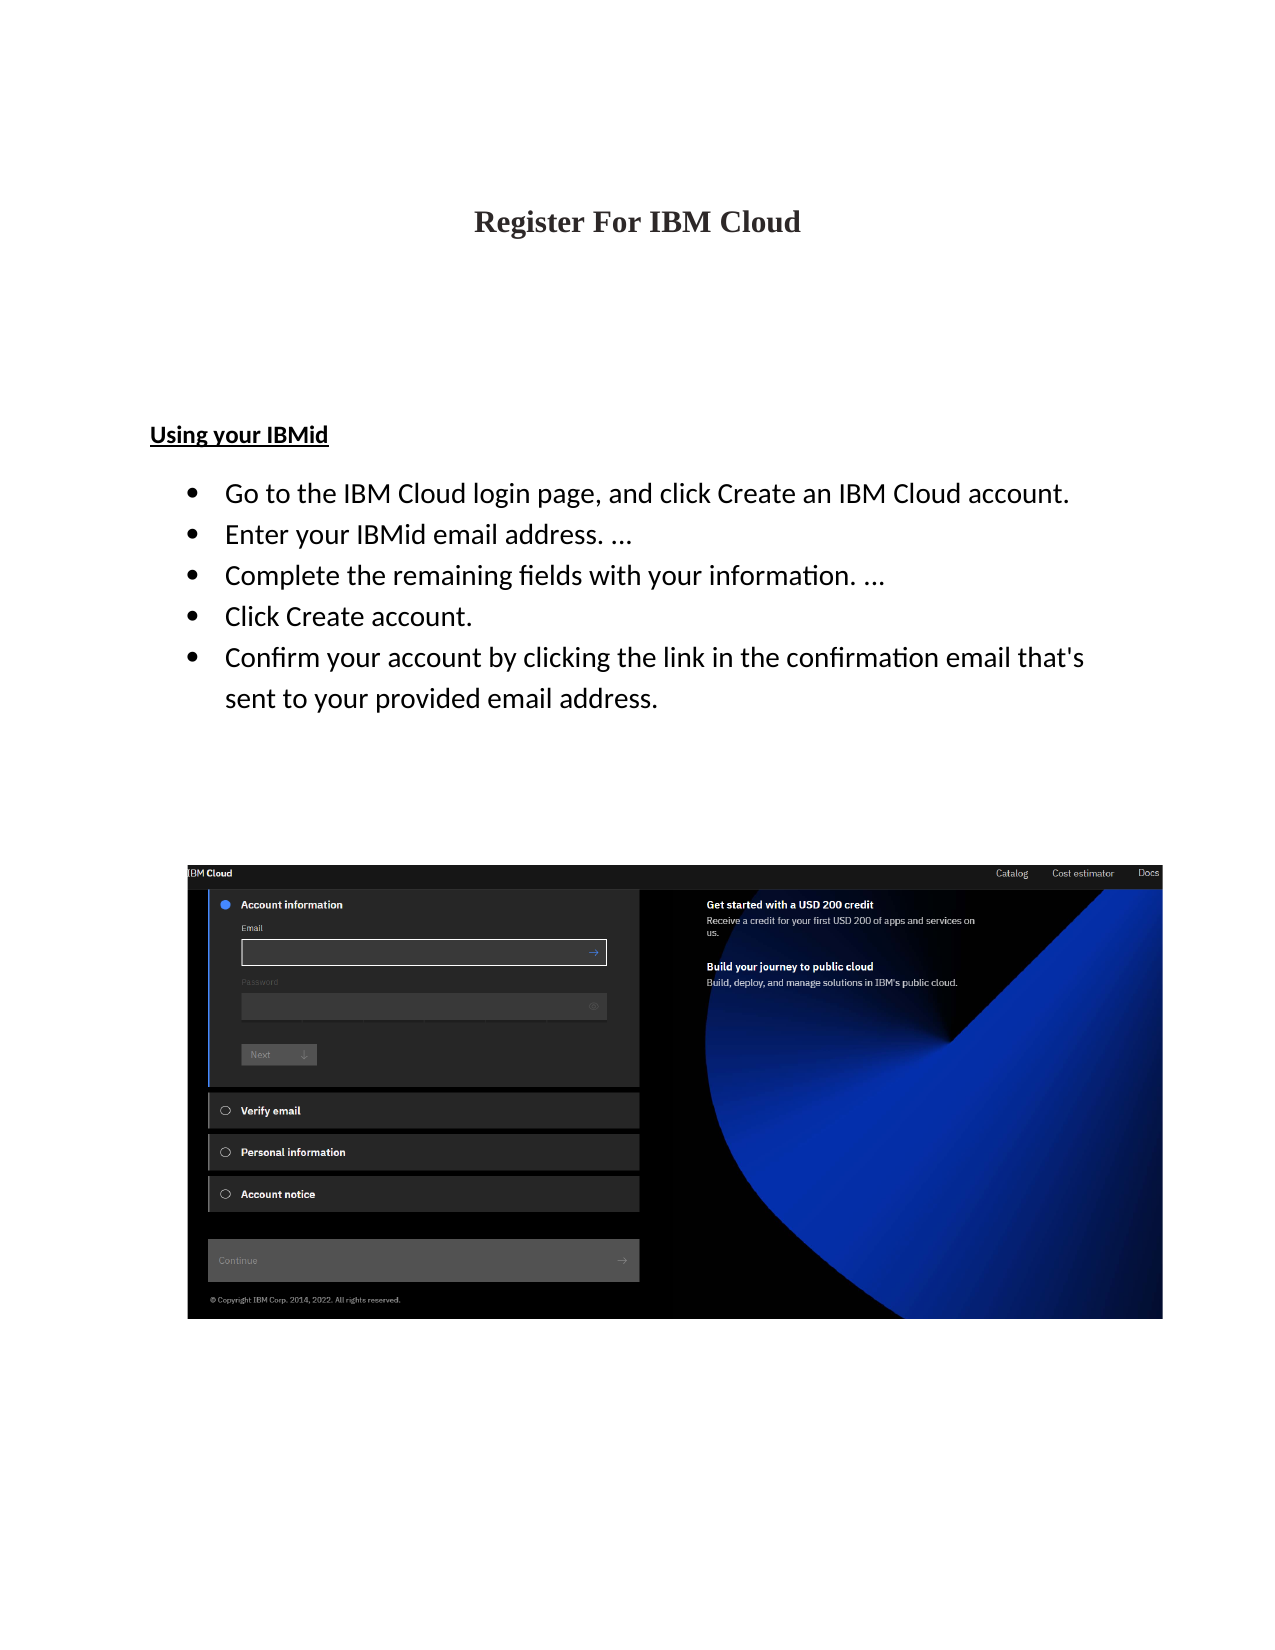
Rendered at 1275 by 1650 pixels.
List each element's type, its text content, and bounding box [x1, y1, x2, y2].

text Register For IBM Cloud [150, 203, 1125, 239]
picture [187, 865, 1163, 1319]
list Complete the remaining fields with your information. ... [187, 557, 1125, 593]
list Go to the IBM Cloud login page, and click Create an IBM Cloud account. [187, 475, 1125, 511]
text Using your IBMid [150, 419, 1125, 450]
list Enter your IBMid email address. ... [187, 516, 1125, 552]
list Click Create account. [187, 598, 1125, 633]
list Confirm your account by clicking the link in the confirmation email that's sent to your provided email address. [187, 639, 1125, 715]
